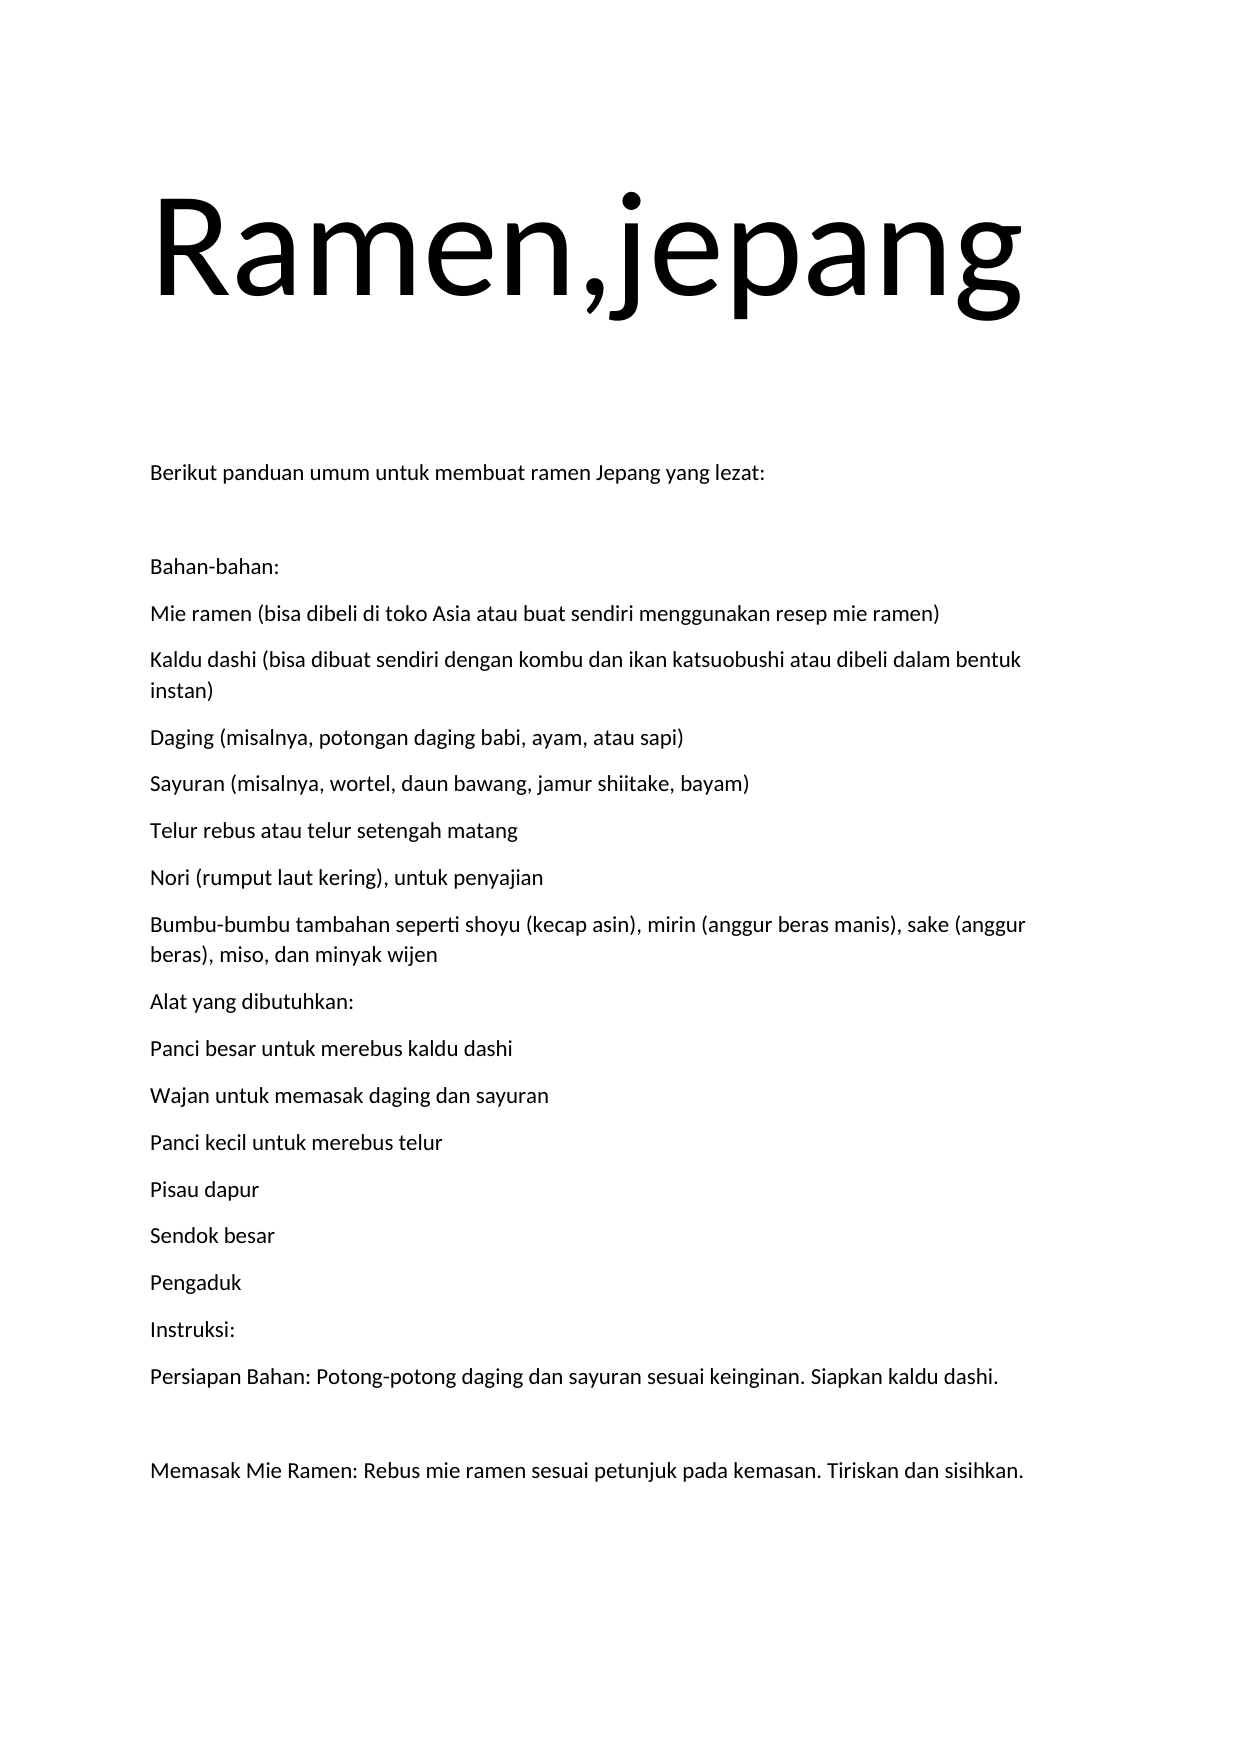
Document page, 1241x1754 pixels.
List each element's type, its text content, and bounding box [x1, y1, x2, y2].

text Persiapan Bahan: Potong-potong daging dan sayuran sesuai keinginan. Siapkan kaldu dashi. [150, 1362, 1090, 1390]
text Sendok besar [150, 1222, 1090, 1250]
text Pisau dapur [150, 1175, 1090, 1203]
text Alat yang dibutuhkan: [150, 987, 1090, 1015]
text Pengaduk [150, 1268, 1090, 1297]
text Panci besar untuk merebus kaldu dashi [150, 1034, 1090, 1062]
text Telur rebus atau telur setengah matang [150, 816, 1090, 844]
text Instruksi: [150, 1315, 1090, 1343]
text Memasak Mie Ramen: Rebus mie ramen sesuai petunjuk pada kemasan. Tiriskan dan sisihkan. [150, 1456, 1090, 1484]
text Kaldu dashi (bisa dibuat sendiri dengan kombu dan ikan katsuobushi atau dibeli dalam bentuk instan) [150, 646, 1090, 704]
text Bumbu-bumbu tambahan seperti shoyu (kecap asin), mirin (anggur beras manis), sake (anggur beras), miso, dan minyak wijen [150, 910, 1090, 968]
text Panci kecil untuk merebus telur [150, 1128, 1090, 1156]
text Mie ramen (bisa dibeli di toko Asia atau buat sendiri menggunakan resep mie ramen) [150, 599, 1090, 627]
text Daging (misalnya, potongan daging babi, ayam, atau sapi) [150, 723, 1090, 751]
text Wajan untuk memasak daging dan sayuran [150, 1081, 1090, 1109]
text Sayuran (misalnya, wortel, daun bawang, jamur shiitake, bayam) [150, 769, 1090, 798]
text Ramen,jepang [150, 150, 1090, 333]
text Berikut panduan umum untuk membuat ramen Jepang yang lezat: [150, 458, 1090, 486]
text Bahan-bahan: [150, 552, 1090, 580]
text Nori (rumput laut kering), untuk penyajian [150, 863, 1090, 891]
